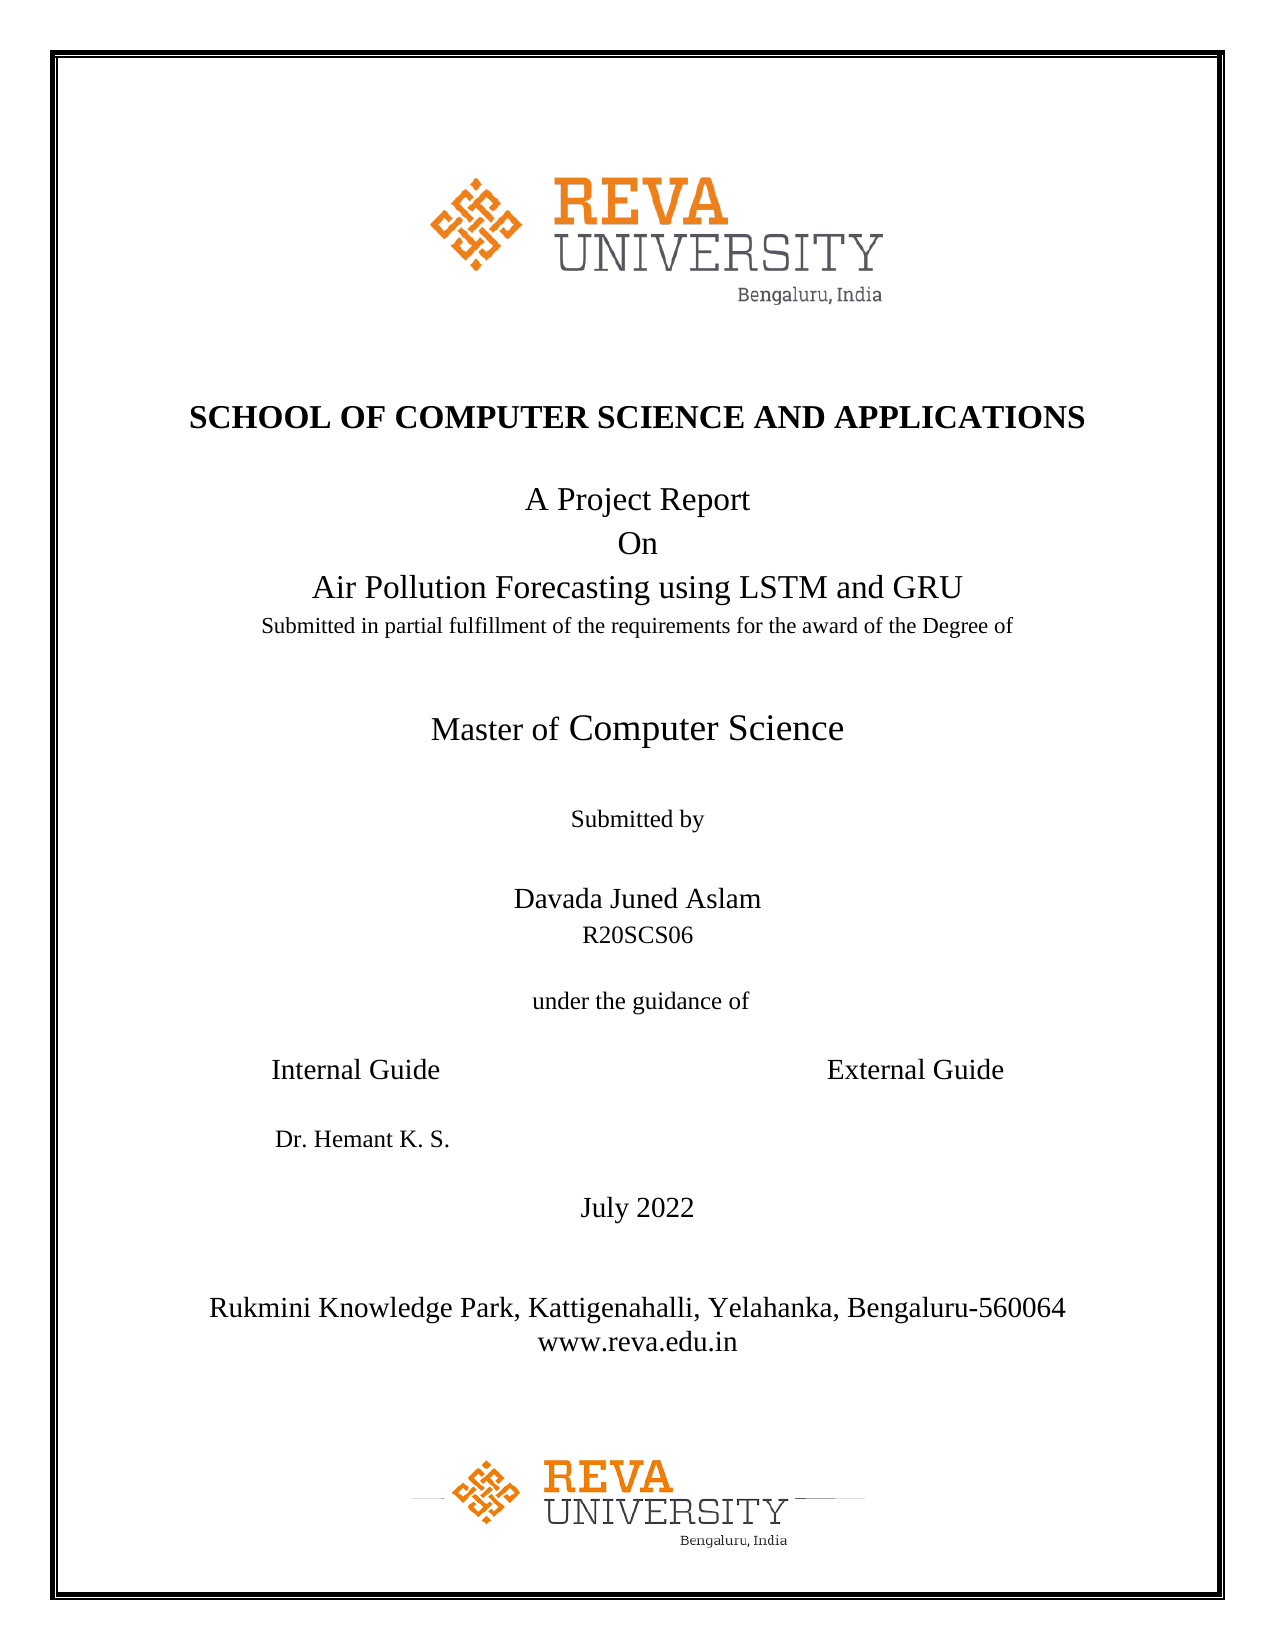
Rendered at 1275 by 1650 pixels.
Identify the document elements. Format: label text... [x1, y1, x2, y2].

text Submitted in partial fulfillment of the requirements for the award of the Degree of [150, 612, 1125, 638]
text under the guidance of [150, 986, 1125, 1015]
text Rukmini Knowledge Park, Kattigenahalli, Yelahanka, Bengaluru-560064 [150, 1290, 1125, 1324]
picture [418, 152, 894, 330]
text Internal Guide External Guide [150, 1052, 1125, 1086]
text Davada Juned Aslam [150, 881, 1125, 915]
text July 2022 [150, 1190, 1125, 1223]
text Air Pollution Forecasting using LSTM and GRU [150, 568, 1125, 606]
text SCHOOL OF COMPUTER SCIENCE AND APPLICATIONS [150, 397, 1125, 435]
picture [443, 1442, 796, 1565]
text Dr. Hemant K. S. [225, 1124, 1125, 1152]
text A Project Report [150, 479, 1125, 518]
text www.reva.edu.in [150, 1324, 1125, 1357]
text R20SCS06 [150, 920, 1125, 949]
text On [150, 524, 1125, 562]
text Submitted by [150, 804, 1125, 833]
text Master of Computer Science [150, 705, 1125, 748]
